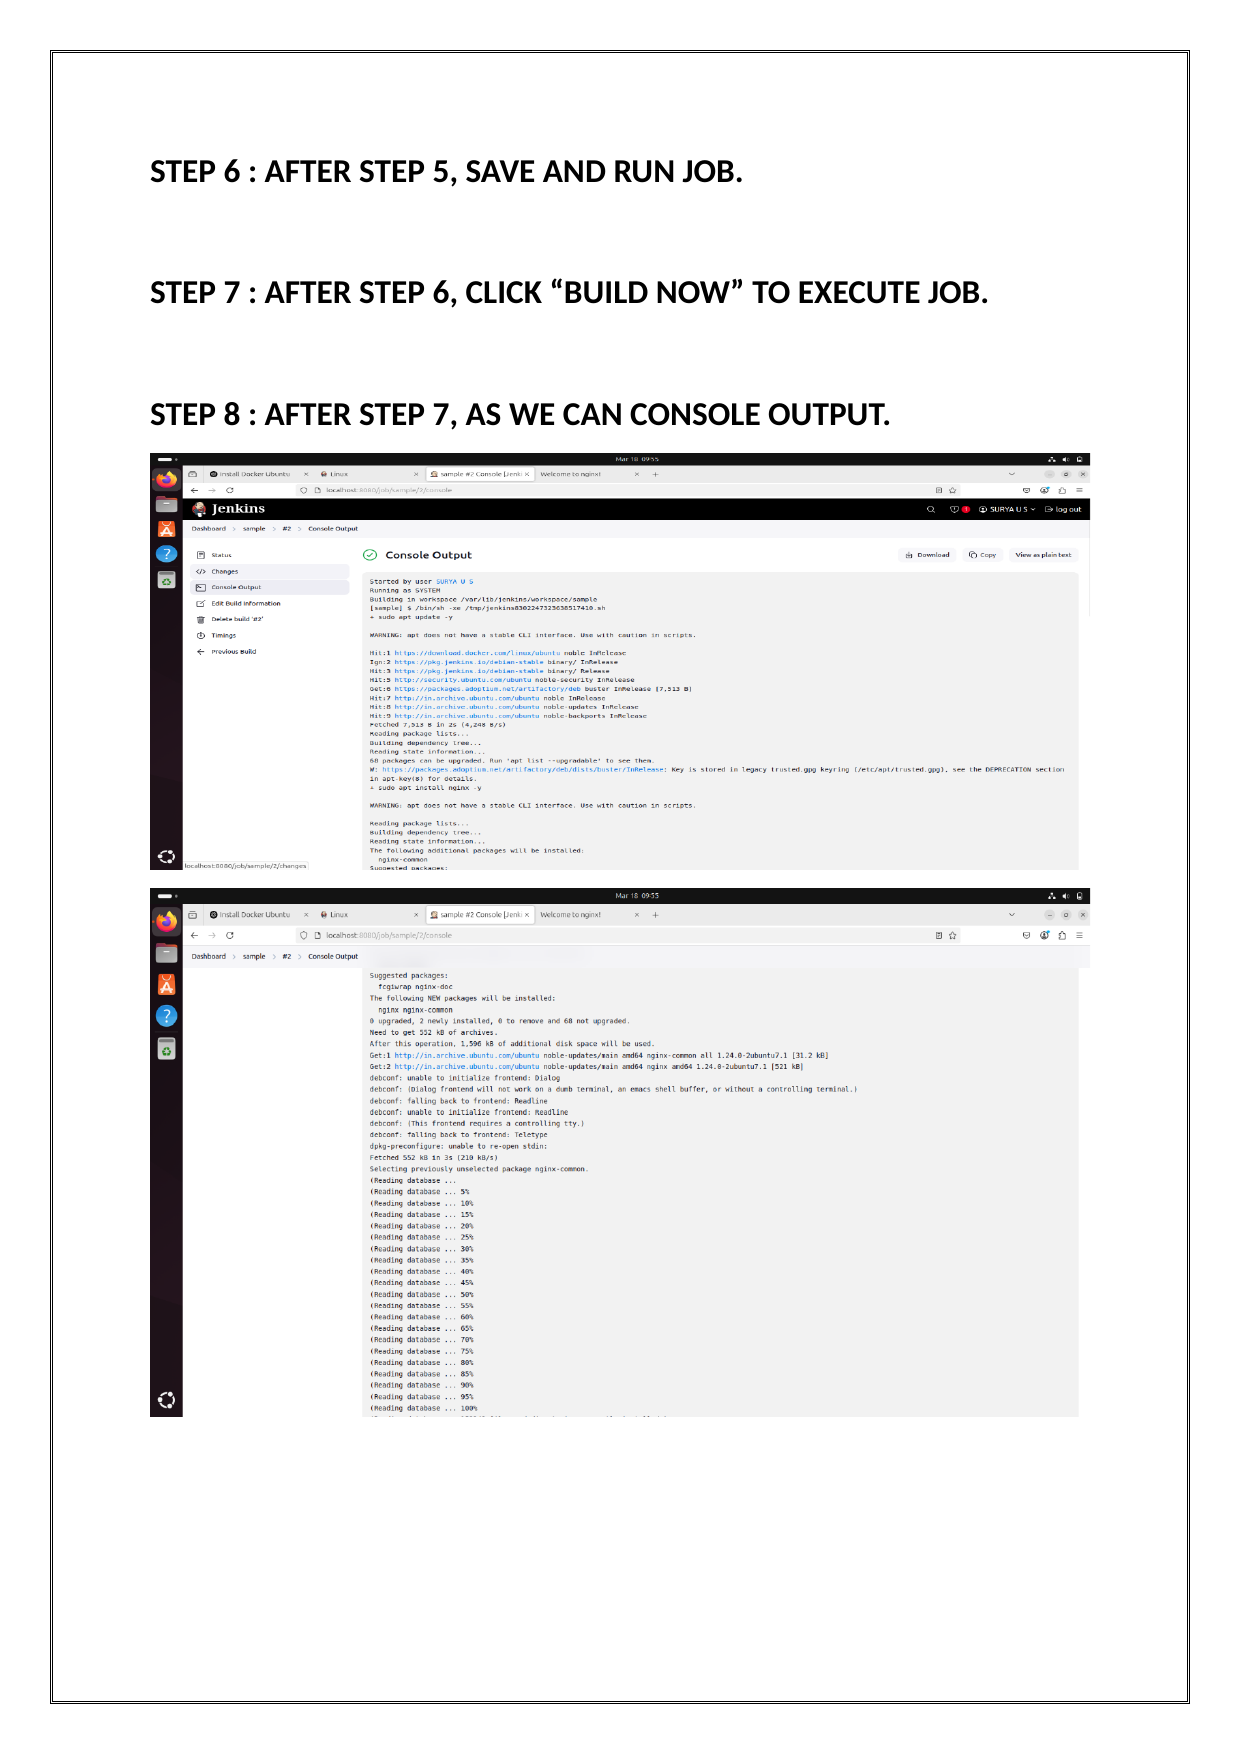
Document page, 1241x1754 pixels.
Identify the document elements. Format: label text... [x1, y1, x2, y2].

text STEP 7 : AFTER STEP 6, CLICK “BUILD NOW” TO EXECUTE JOB. [150, 271, 1090, 312]
picture [150, 453, 1091, 870]
picture [150, 888, 1091, 1417]
text STEP 6 : AFTER STEP 5, SAVE AND RUN JOB. [150, 150, 1090, 191]
text STEP 8 : AFTER STEP 7, AS WE CAN CONSOLE OUTPUT. [150, 392, 1090, 433]
